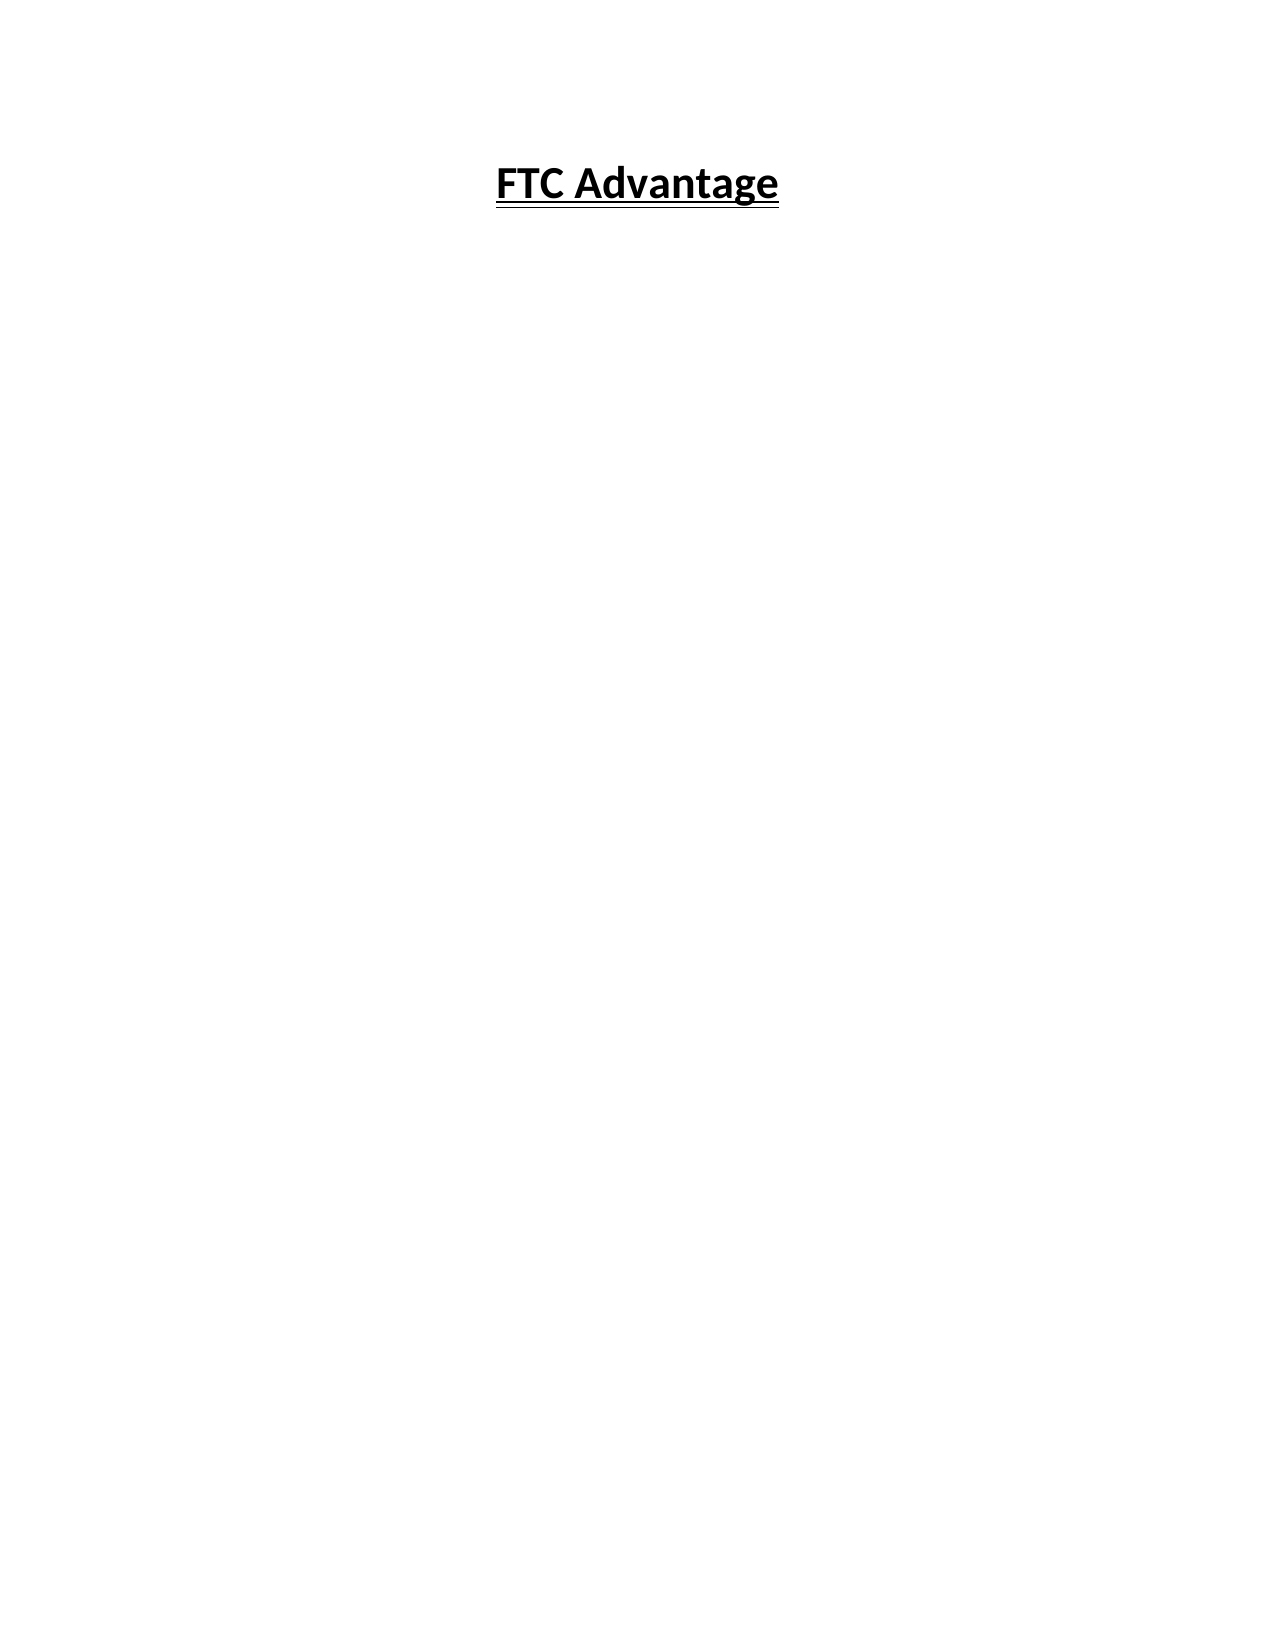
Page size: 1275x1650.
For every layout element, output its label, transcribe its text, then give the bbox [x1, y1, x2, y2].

subtitle FTC Advantage [187, 154, 1087, 210]
